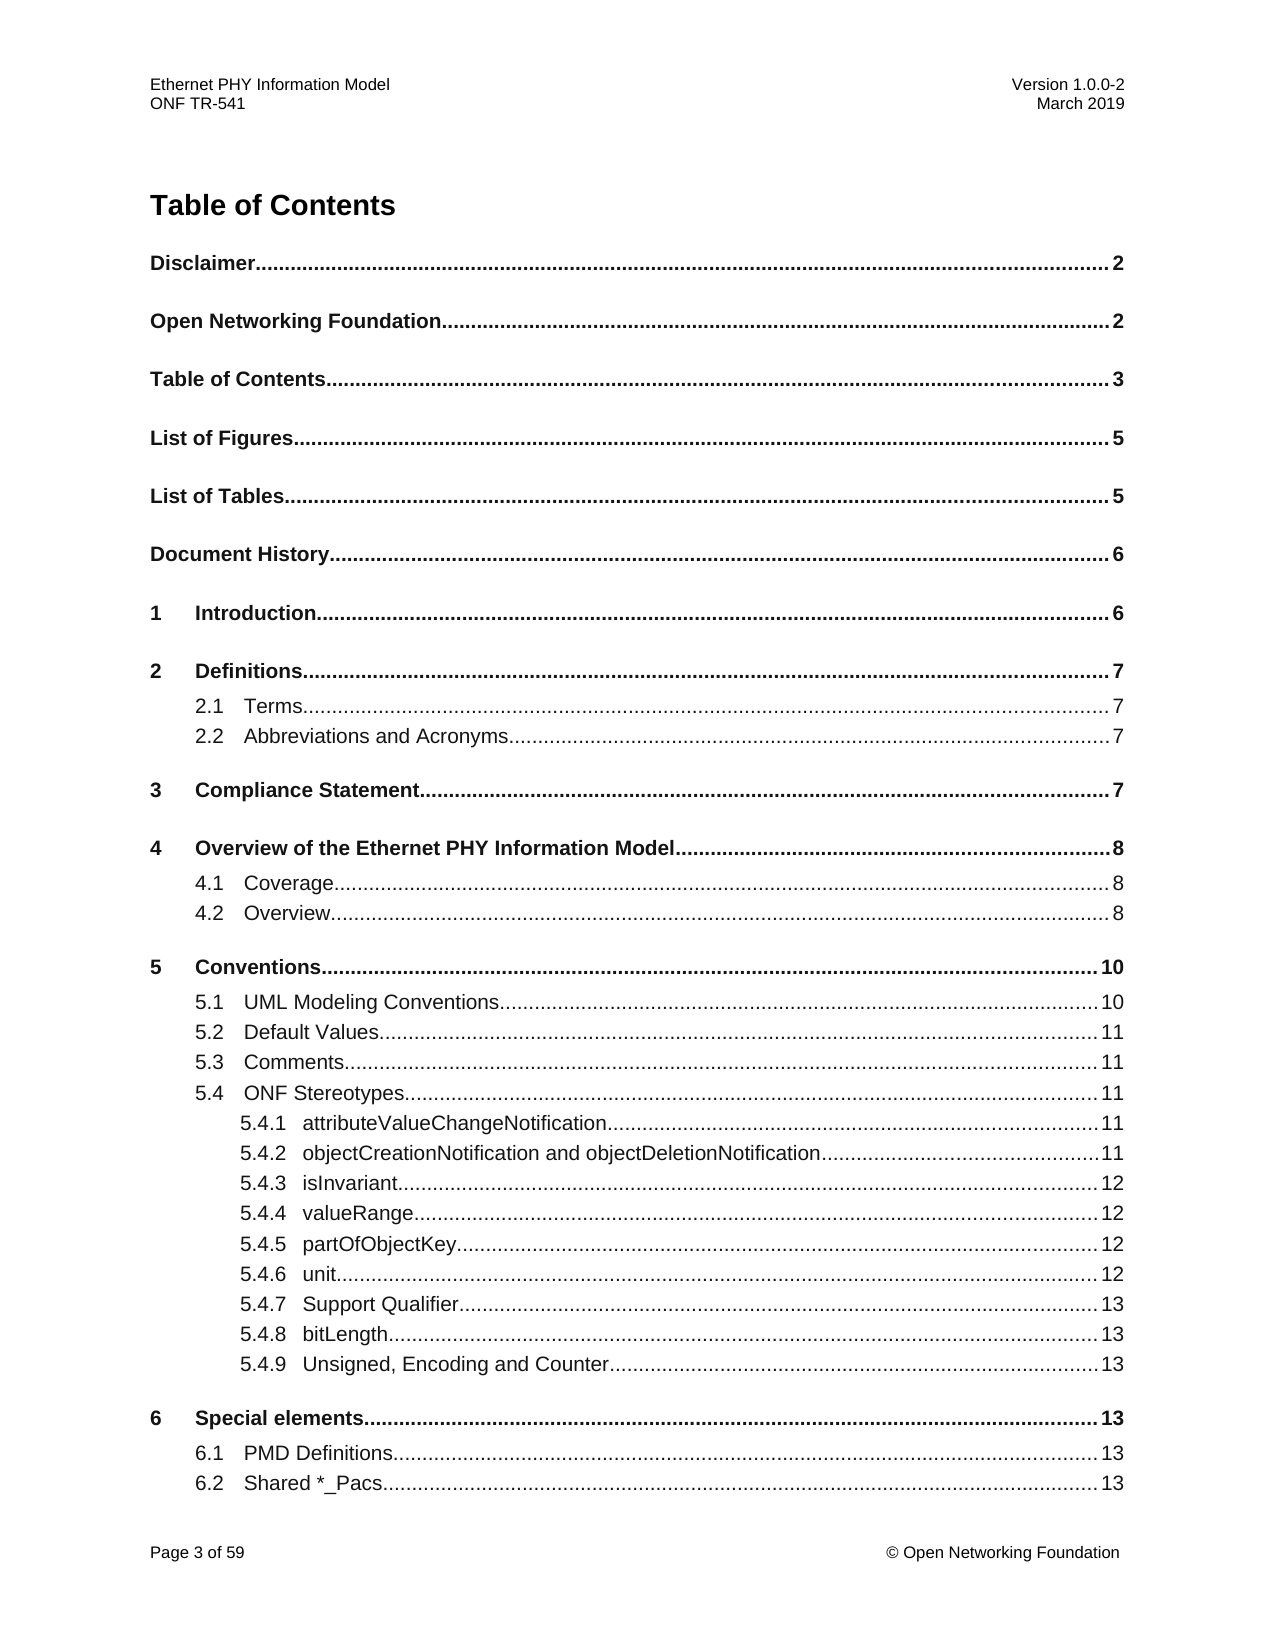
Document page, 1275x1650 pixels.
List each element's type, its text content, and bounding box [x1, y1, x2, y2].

text List of Figures 5 [150, 408, 1125, 454]
text 5 Conventions 10 [150, 938, 1125, 983]
text 3 Compliance Statement 7 [150, 761, 1125, 806]
text 2.1 Terms 7 [195, 694, 1125, 718]
subtitle Table of Contents [150, 187, 1125, 221]
text 5.4 ONF Stereotypes 11 [195, 1080, 1125, 1104]
text Disclaimer 2 [150, 233, 1125, 279]
text 5.4.7 Support Qualifier 13 [240, 1292, 1125, 1316]
text 5.4.4 valueRange 12 [240, 1201, 1125, 1225]
text 5.4.9 Unsigned, Encoding and Counter 13 [240, 1352, 1125, 1376]
text 5.4.6 unit 12 [240, 1262, 1125, 1286]
text 6.1 PMD Definitions 13 [195, 1441, 1125, 1465]
text Document History 6 [150, 525, 1125, 571]
text 6.2 Shared *_Pacs 13 [195, 1471, 1125, 1495]
text List of Tables 5 [150, 467, 1125, 513]
text 2 Definitions 7 [150, 642, 1125, 688]
text 4.1 Coverage 8 [195, 871, 1125, 895]
text 5.4.1 attributeValueChangeNotification 11 [240, 1111, 1125, 1134]
text 5.4.3 isInvariant 12 [240, 1171, 1125, 1195]
text 4.2 Overview 8 [195, 901, 1125, 925]
text 6 Special elements 13 [150, 1389, 1125, 1434]
text 5.4.2 objectCreationNotification and objectDeletionNotification 11 [240, 1141, 1125, 1165]
text 2.2 Abbreviations and Acronyms 7 [195, 724, 1125, 748]
text Open Networking Foundation 2 [150, 292, 1125, 338]
text 4 Overview of the Ethernet PHY Information Model 8 [150, 819, 1125, 865]
text 5.4.8 bitLength 13 [240, 1322, 1125, 1346]
text 5.3 Comments 11 [195, 1050, 1125, 1074]
text 5.2 Default Values 11 [195, 1020, 1125, 1044]
text Table of Contents 3 [150, 350, 1125, 396]
text 5.4.5 partOfObjectKey 12 [240, 1231, 1125, 1255]
text 5.1 UML Modeling Conventions 10 [195, 990, 1125, 1014]
text 1 Introduction 6 [150, 583, 1125, 629]
